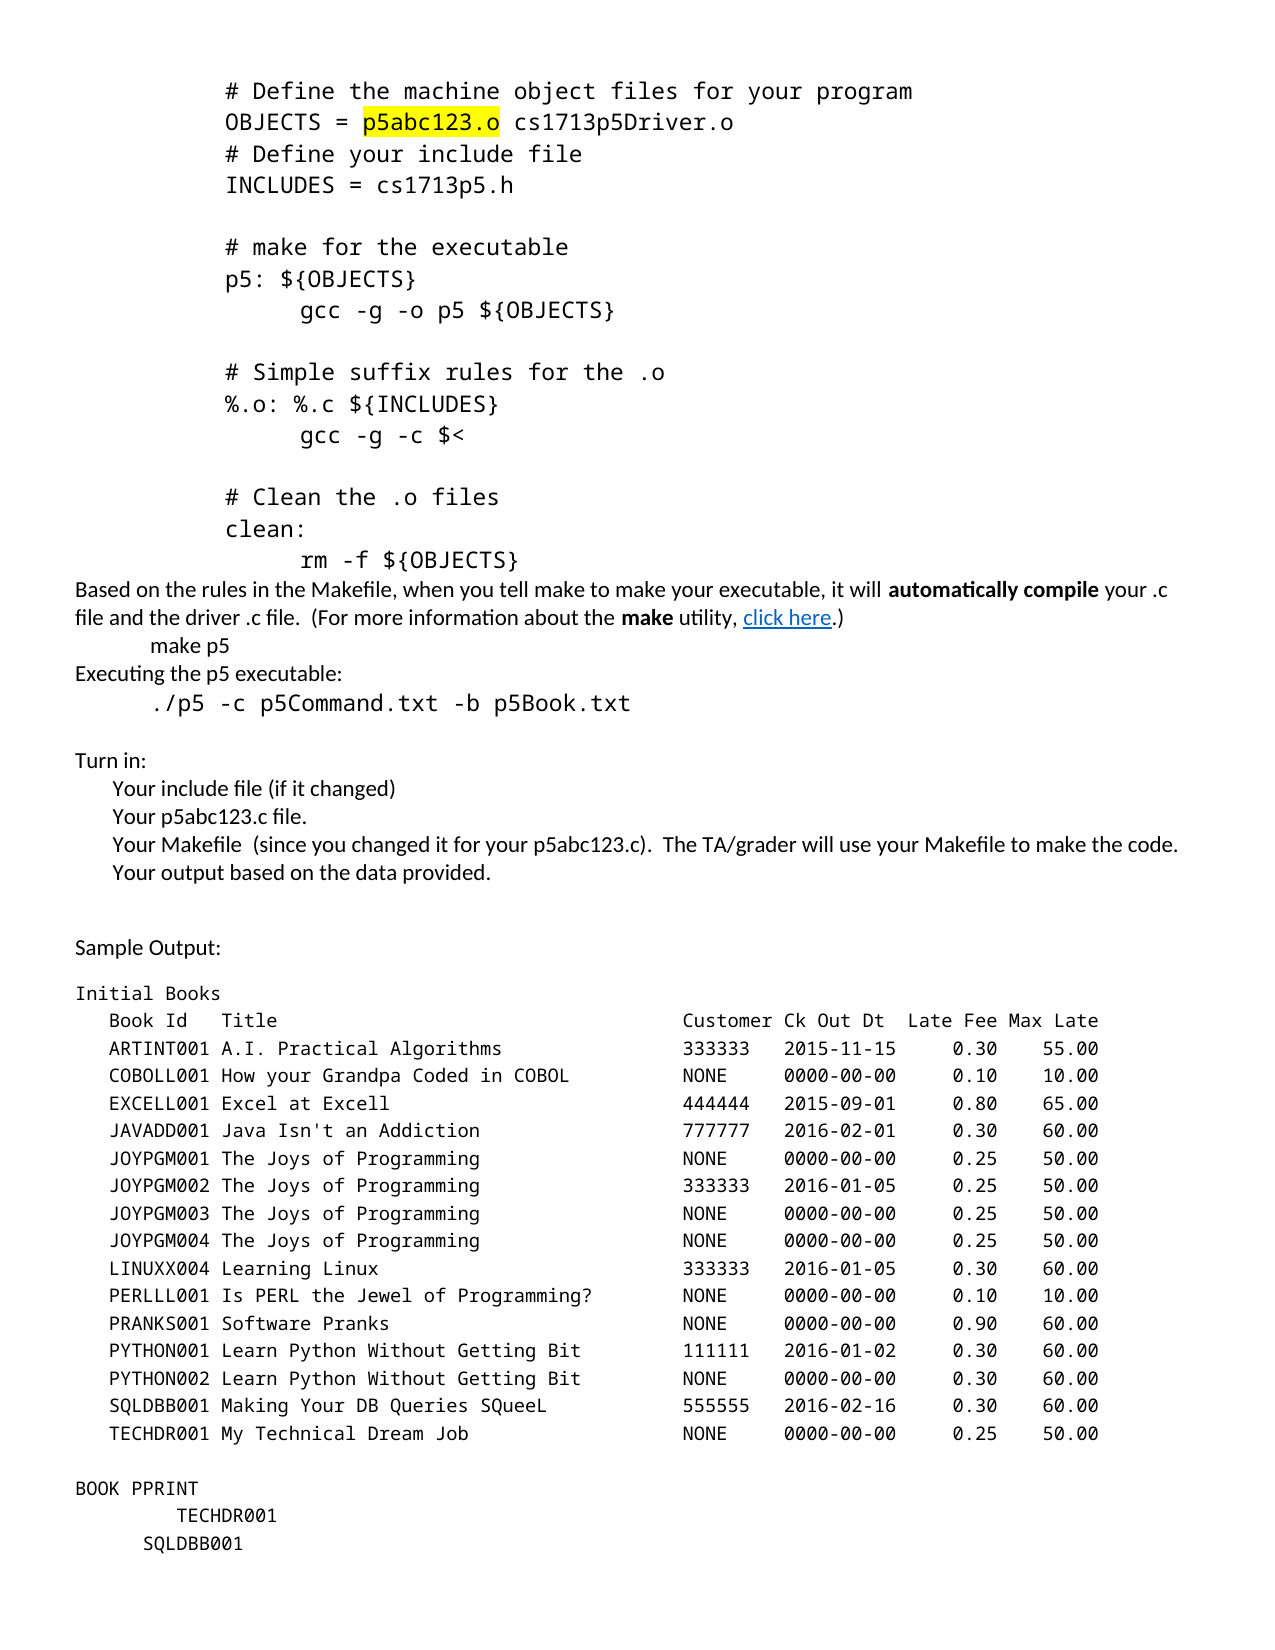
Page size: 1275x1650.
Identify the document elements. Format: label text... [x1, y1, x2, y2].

text gcc -g -c $< [225, 419, 1200, 450]
text JOYPGM004 The Joys of Programming NONE 0000-00-00 0.25 50.00 [75, 1228, 1200, 1253]
text OBJECTS = p5abc123.o cs1713p5Driver.o [225, 106, 363, 137]
text JOYPGM003 The Joys of Programming NONE 0000-00-00 0.25 50.00 [75, 1200, 1200, 1226]
text Your include file (if it changed) [112, 774, 1200, 802]
text COBOLL001 How your Grandpa Coded in COBOL NONE 0000-00-00 0.10 10.00 [75, 1063, 1200, 1088]
text rm -f ${OBJECTS} [225, 544, 1200, 575]
text Your p5abc123.c file. [112, 802, 1200, 830]
text OBJECTS = p5abc123.o cs1713p5Driver.o [500, 106, 1200, 137]
text Your Makefile (since you changed it for your p5abc123.c). The TA/grader will use your Makefile to make the code. [112, 830, 1200, 858]
text Executing the p5 executable: [75, 659, 1200, 687]
text # Clean the .o files [225, 481, 1200, 512]
text TECHDR001 [75, 1503, 1200, 1528]
text PYTHON001 Learn Python Without Getting Bit 111111 2016-01-02 0.30 60.00 [75, 1338, 1200, 1363]
text ./p5 -c p5Command.txt -b p5Book.txt [150, 687, 1200, 718]
text Turn in: [75, 746, 1200, 774]
text INCLUDES = cs1713p5.h [225, 169, 1200, 200]
text BOOK PPRINT [75, 1475, 1200, 1501]
text JAVADD001 Java Isn't an Addiction 777777 2016-02-01 0.30 60.00 [75, 1118, 1200, 1143]
text PERLLL001 Is PERL the Jewel of Programming? NONE 0000-00-00 0.10 10.00 [75, 1283, 1200, 1308]
text Based on the rules in the Makefile, when you tell make to make your executable, it will automatically compile your .c file and the driver .c file. (For more information about the make utility, click here.) [75, 575, 1200, 631]
text JOYPGM002 The Joys of Programming 333333 2016-01-05 0.25 50.00 [75, 1173, 1200, 1198]
text SQLDBB001 [75, 1530, 1200, 1556]
text p5: ${OBJECTS} [225, 262, 1200, 294]
text JOYPGM001 The Joys of Programming NONE 0000-00-00 0.25 50.00 [75, 1145, 1200, 1171]
text # Simple suffix rules for the .o [225, 356, 1200, 387]
text # make for the executable [225, 231, 1200, 262]
text EXCELL001 Excel at Excell 444444 2015-09-01 0.80 65.00 [75, 1090, 1200, 1116]
text Initial Books [75, 980, 1200, 1006]
text Your output based on the data provided. [112, 858, 1200, 886]
text TECHDR001 My Technical Dream Job NONE 0000-00-00 0.25 50.00 [75, 1420, 1200, 1446]
text # Define the machine object files for your program [225, 75, 1200, 106]
text SQLDBB001 Making Your DB Queries SQueeL 555555 2016-02-16 0.30 60.00 [75, 1393, 1200, 1418]
text Book Id Title Customer Ck Out Dt Late Fee Max Late [75, 1008, 1200, 1033]
text gcc -g -o p5 ${OBJECTS} [225, 294, 1200, 325]
text PRANKS001 Software Pranks NONE 0000-00-00 0.90 60.00 [75, 1310, 1200, 1336]
text %.o: %.c ${INCLUDES} [225, 387, 1200, 419]
text make p5 [150, 631, 1200, 659]
text Sample Output: [75, 933, 1200, 961]
text # Define your include file [225, 137, 1200, 169]
text PYTHON002 Learn Python Without Getting Bit NONE 0000-00-00 0.30 60.00 [75, 1365, 1200, 1391]
text LINUXX004 Learning Linux 333333 2016-01-05 0.30 60.00 [75, 1255, 1200, 1281]
text ARTINT001 A.I. Practical Algorithms 333333 2015-11-15 0.30 55.00 [75, 1035, 1200, 1061]
text clean: [225, 512, 1200, 544]
